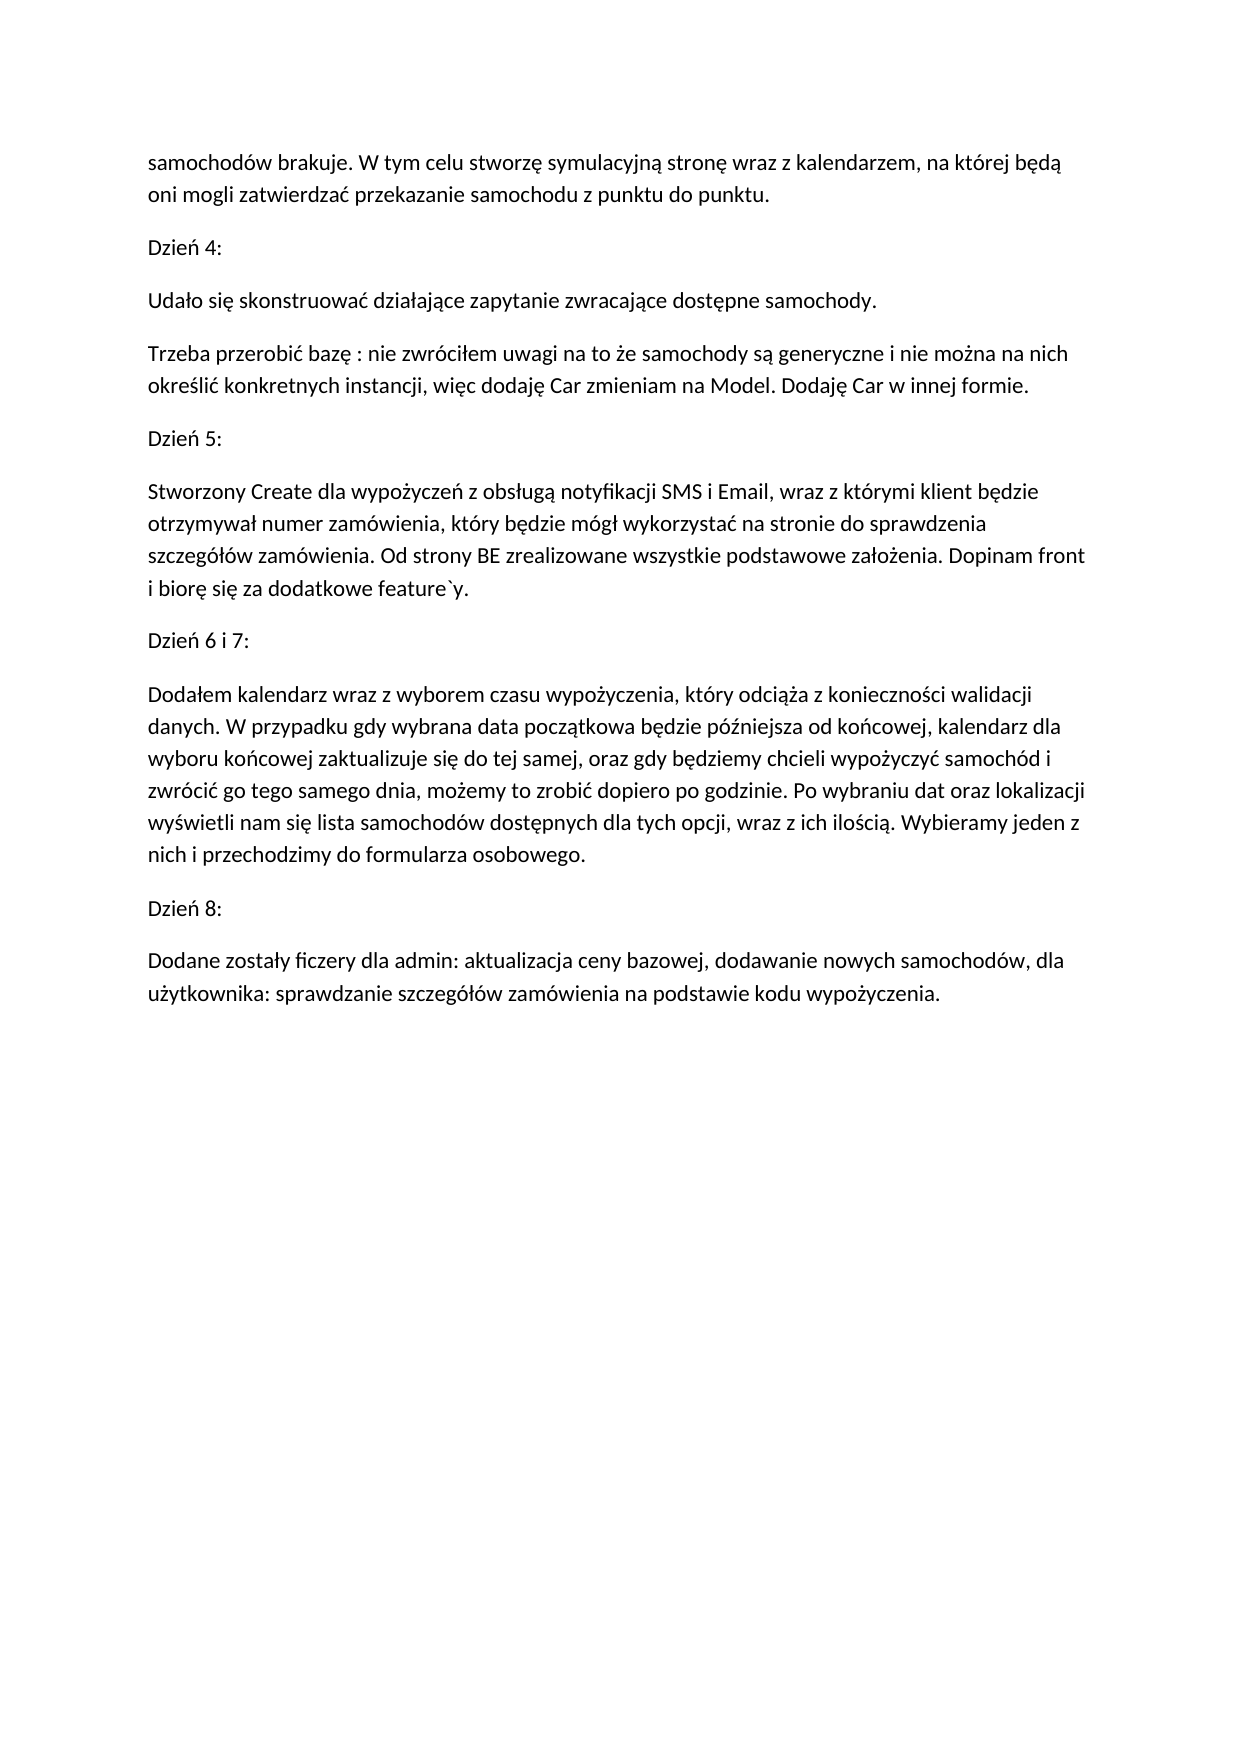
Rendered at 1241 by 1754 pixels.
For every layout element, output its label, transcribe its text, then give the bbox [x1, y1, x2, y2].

text Stworzony Create dla wypożyczeń z obsługą notyfikacji SMS i Email, wraz z którymi klient będzie otrzymywał numer zamówienia, który będzie mógł wykorzystać na stronie do sprawdzenia szczegółów zamówienia. Od strony BE zrealizowane wszystkie podstawowe założenia. Dopinam front i biorę się za dodatkowe feature`y. [148, 477, 1093, 602]
text Udało się skonstruować działające zapytanie zwracające dostępne samochody. [148, 286, 1093, 314]
text Dzień 6 i 7: [148, 627, 1093, 655]
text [148, 148, 1093, 208]
text Dzień 5: [148, 424, 1093, 452]
text Trzeba przerobić bazę : nie zwróciłem uwagi na to że samochody są generyczne i nie można na nich określić konkretnych instancji, więc dodaję Car zmieniam na Model. Dodaję Car w innej formie. [148, 339, 1093, 399]
text Dzień 8: [148, 894, 1093, 922]
text Dodałem kalendarz wraz z wyborem czasu wypożyczenia, który odciąża z konieczności walidacji danych. W przypadku gdy wybrana data początkowa będzie późniejsza od końcowej, kalendarz dla wyboru końcowej zaktualizuje się do tej samej, oraz gdy będziemy chcieli wypożyczyć samochód i zwrócić go tego samego dnia, możemy to zrobić dopiero po godzinie. Po wybraniu dat oraz lokalizacji wyświetli nam się lista samochodów dostępnych dla tych opcji, wraz z ich ilością. Wybieramy jeden z nich i przechodzimy do formularza osobowego. [148, 680, 1093, 869]
text Dzień 4: [148, 233, 1093, 261]
text Dodane zostały ficzery dla admin: aktualizacja ceny bazowej, dodawanie nowych samochodów, dla użytkownika: sprawdzanie szczegółów zamówienia na podstawie kodu wypożyczenia. [148, 947, 1093, 1007]
